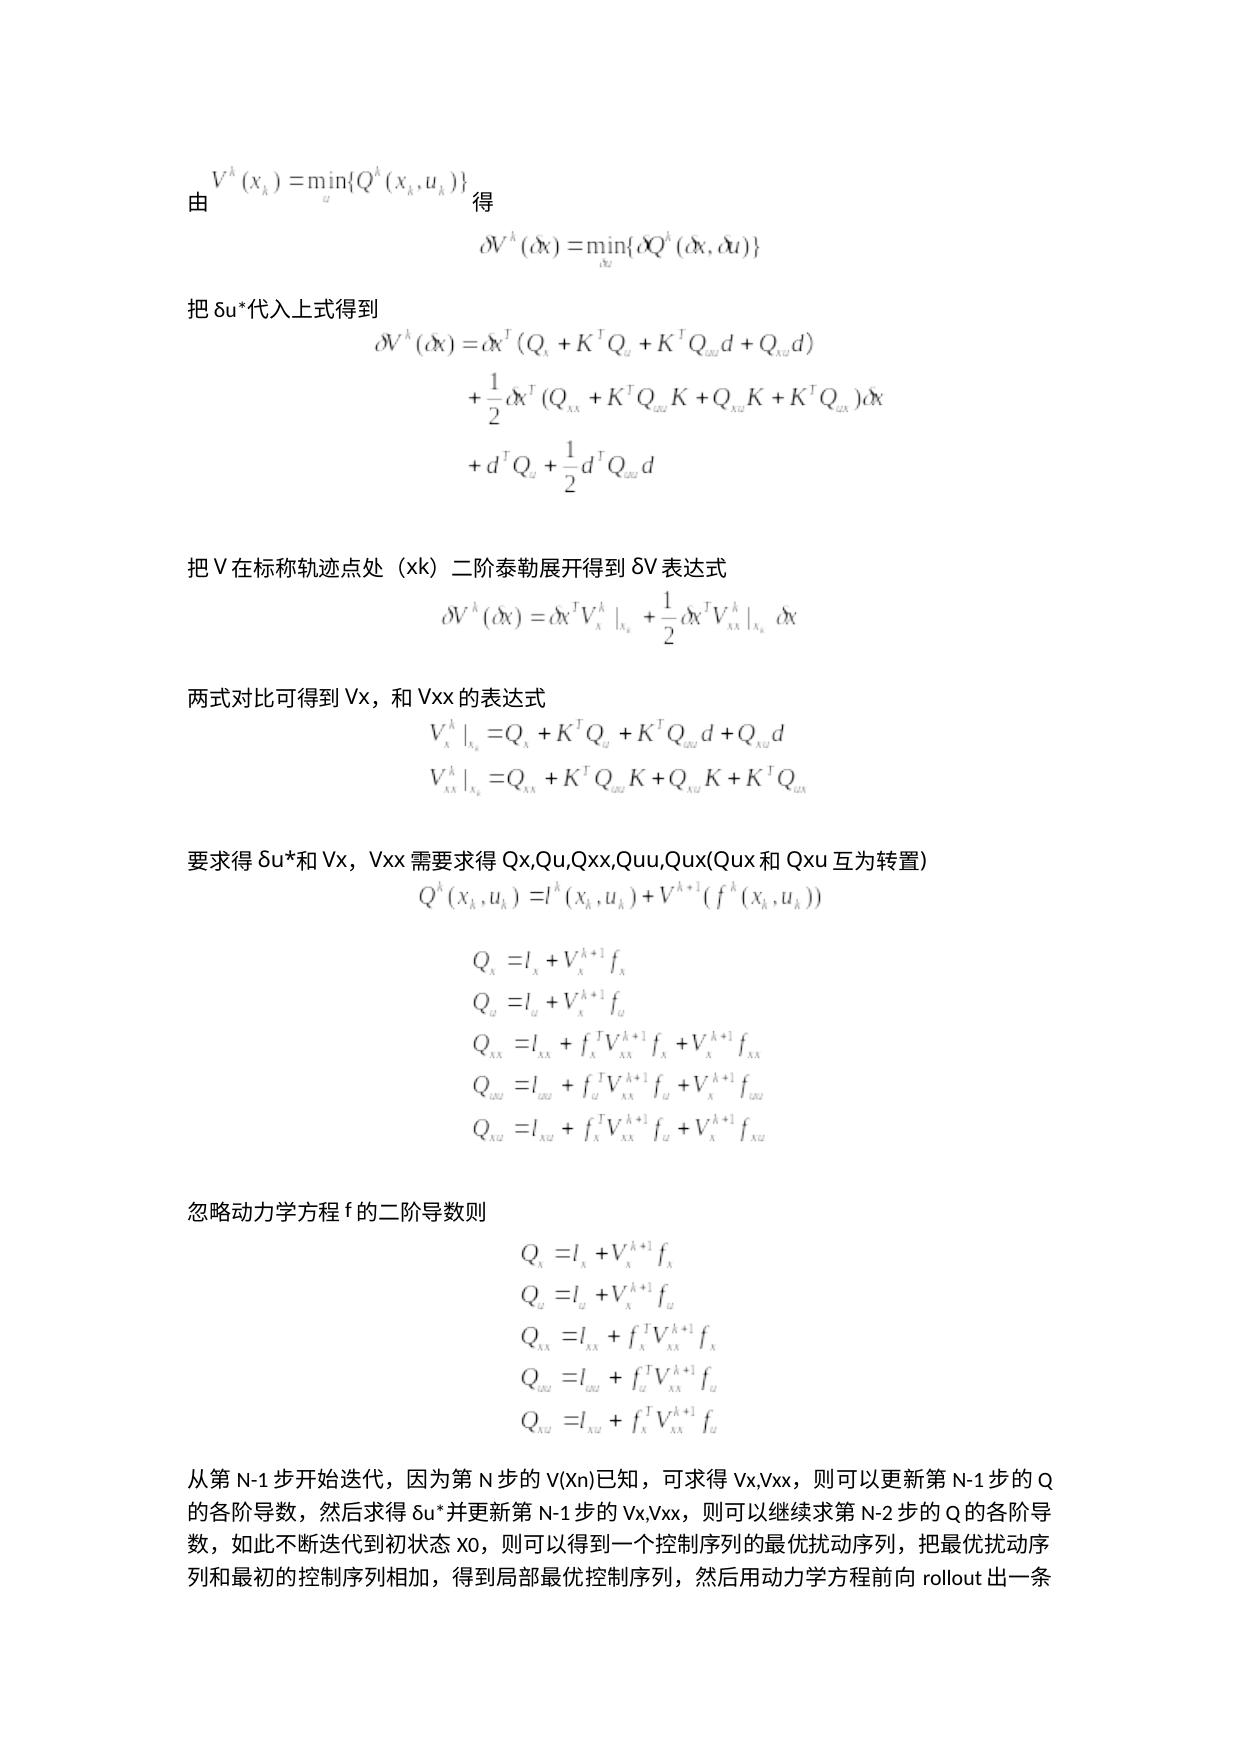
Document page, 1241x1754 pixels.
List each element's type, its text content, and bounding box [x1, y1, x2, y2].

text 要求得δu*和Vx，Vxx需要求得Qx,Qu,Qxx,Quu,Qux(Qux和Qxu互为转置) [187, 812, 1053, 877]
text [187, 1462, 1053, 1592]
text 把δu*代入上式得到 [187, 292, 1053, 324]
text 由得 [187, 162, 1053, 227]
text 两式对比可得到Vx，和Vxx的表达式 [187, 649, 1053, 714]
text 忽略动力学方程f的二阶导数则 [187, 1169, 1053, 1234]
text 把V在标称轨迹点处（xk）二阶泰勒展开得到δV表达式 [187, 519, 1053, 584]
